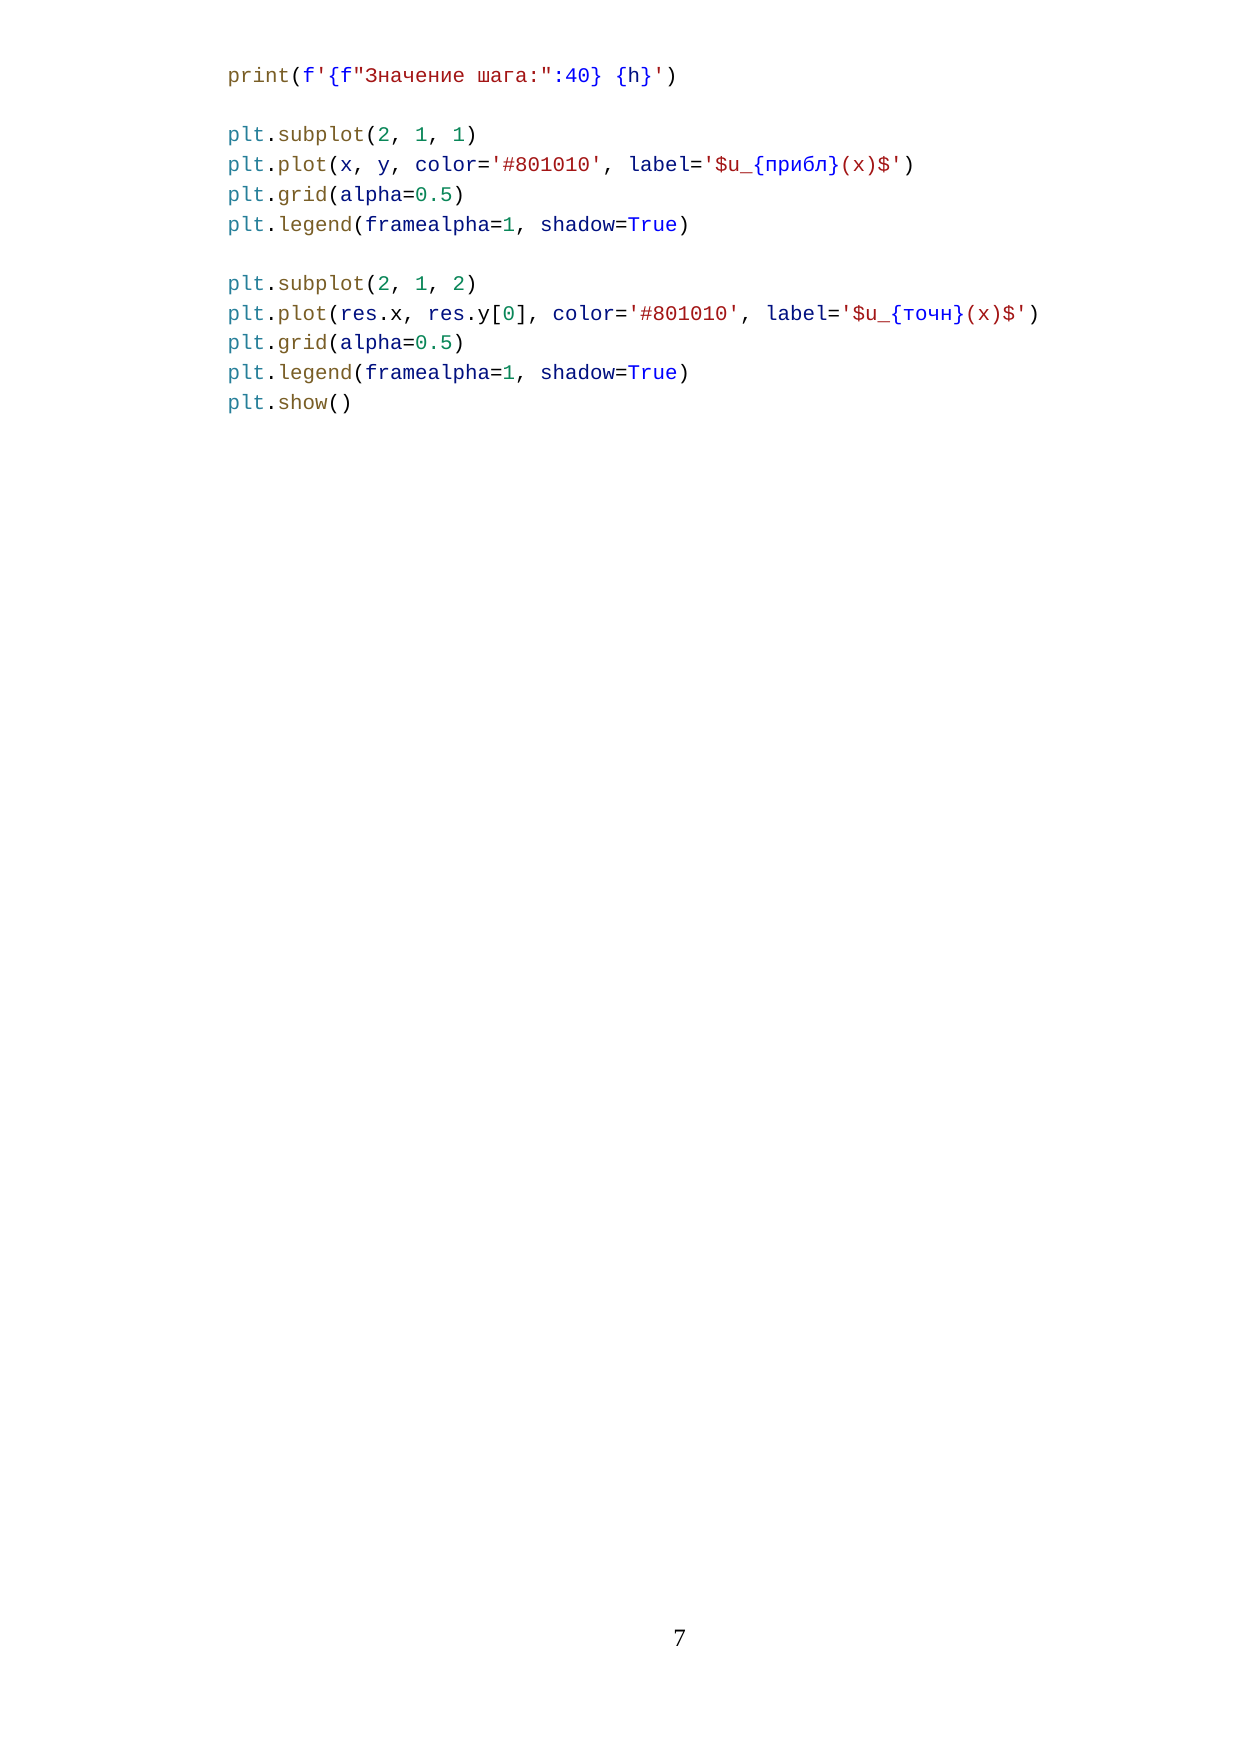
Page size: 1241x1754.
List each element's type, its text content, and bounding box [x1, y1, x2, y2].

text plt.grid(alpha=0.5) [177, 326, 1181, 356]
text plt.legend(framealpha=1, shadow=True) [177, 207, 1181, 237]
text plt.grid(alpha=0.5) [177, 178, 1181, 207]
text plt.subplot(2, 1, 1) [177, 118, 1181, 148]
text print(f'{f"Значение шага:":40} {h}') [177, 59, 1181, 89]
text plt.show() [177, 386, 1181, 415]
text plt.subplot(2, 1, 2) [177, 267, 1181, 297]
text plt.legend(framealpha=1, shadow=True) [177, 356, 1181, 386]
text plt.plot(x, y, color='#801010', label='$u_{прибл}(x)$') [177, 148, 1181, 178]
text plt.plot(res.x, res.y[0], color='#801010', label='$u_{точн}(x)$') [177, 297, 1181, 326]
